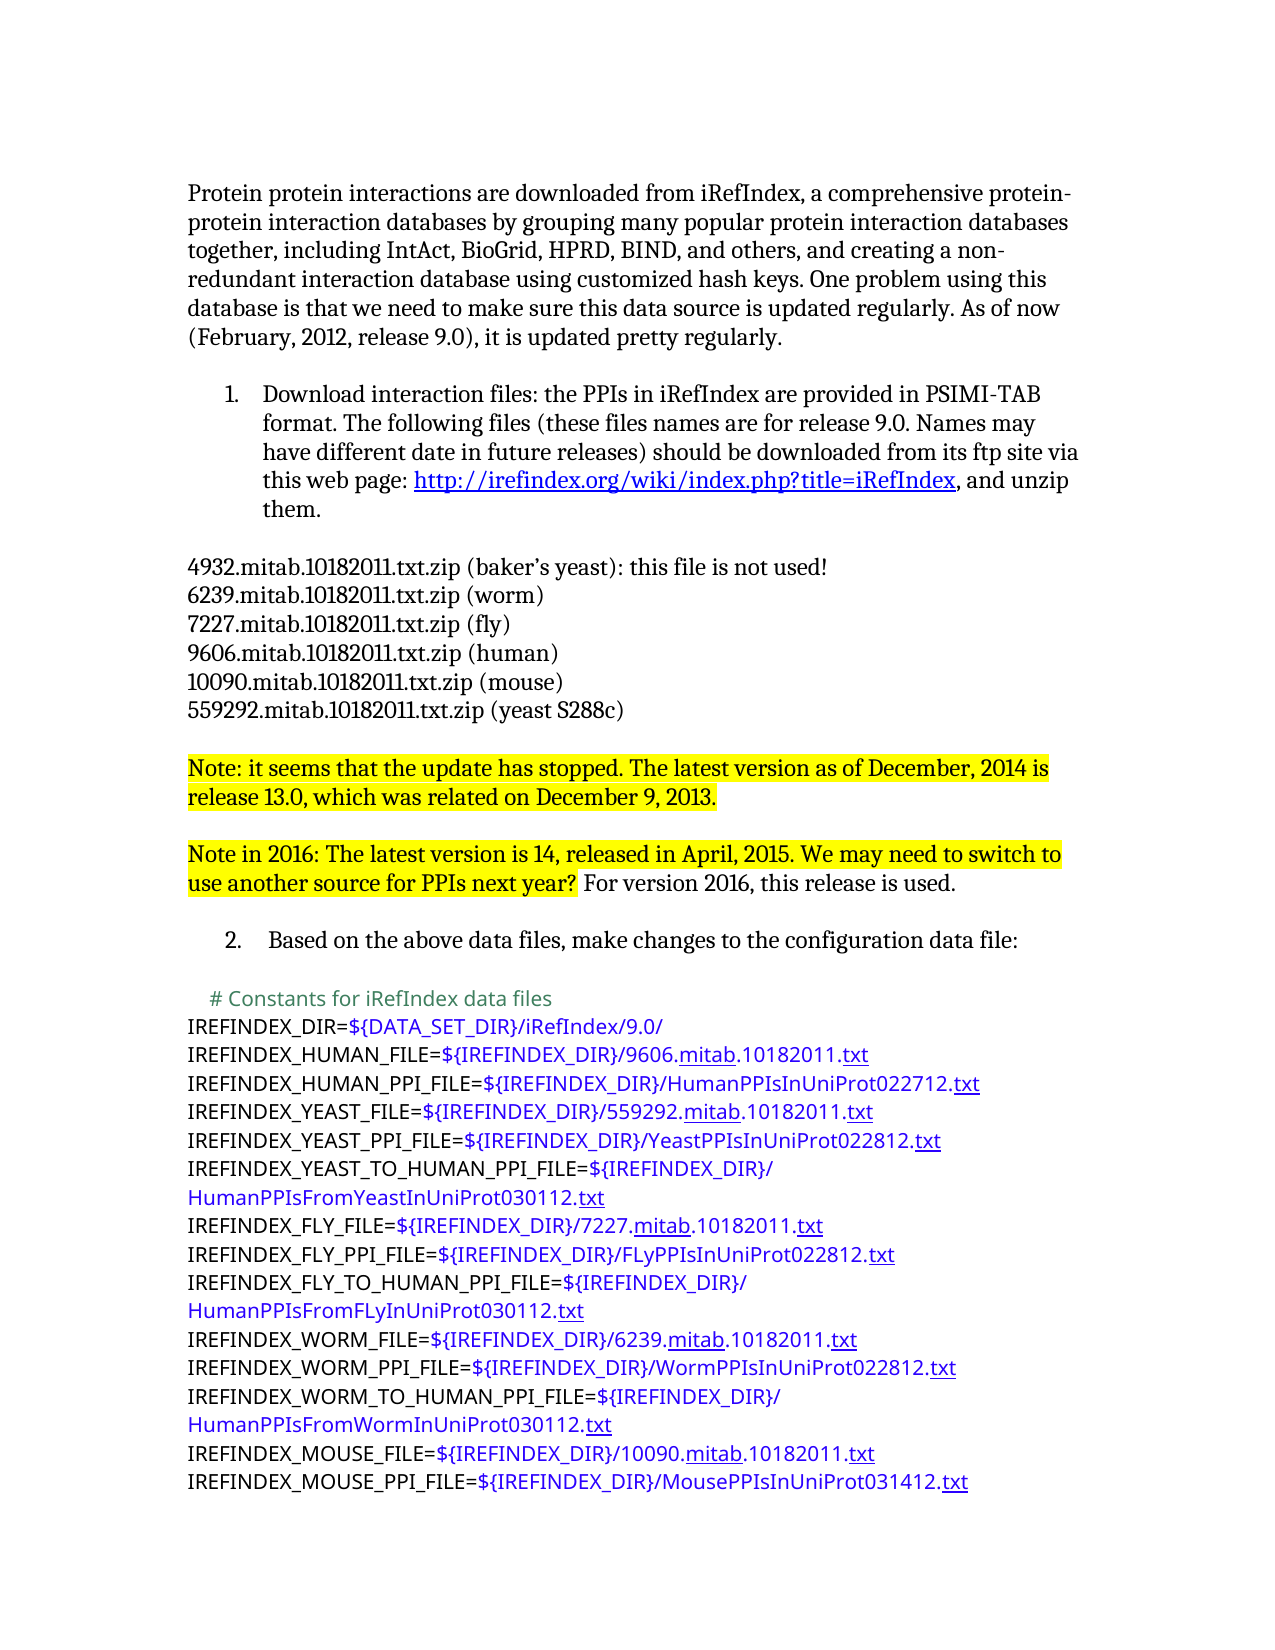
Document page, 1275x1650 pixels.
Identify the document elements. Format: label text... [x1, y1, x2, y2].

text # Constants for iRefIndex data files [187, 984, 1087, 1012]
text IREFINDEX_HUMAN_PPI_FILE=${IREFINDEX_DIR}/HumanPPIsInUniProt022712.txt [187, 1069, 1087, 1097]
text IREFINDEX_FLY_PPI_FILE=${IREFINDEX_DIR}/FLyPPIsInUniProt022812.txt [187, 1240, 1087, 1268]
text IREFINDEX_HUMAN_FILE=${IREFINDEX_DIR}/9606.mitab.10182011.txt [187, 1041, 1087, 1069]
list Based on the above data files, make changes to the configuration data file: [225, 926, 1087, 955]
text IREFINDEX_FLY_TO_HUMAN_PPI_FILE=${IREFINDEX_DIR}/HumanPPIsFromFLyInUniProt030112.txt [187, 1268, 1087, 1325]
text IREFINDEX_DIR=${DATA_SET_DIR}/iRefIndex/9.0/ [187, 1012, 1087, 1041]
text IREFINDEX_MOUSE_PPI_FILE=${IREFINDEX_DIR}/MousePPIsInUniProt031412.txt [187, 1467, 1087, 1496]
text Note: it seems that the update has stopped. The latest version as of December, 2014 is release 13.0, which was related on December 9, 2013. [187, 754, 1087, 811]
text Note in 2016: The latest version is 14, released in April, 2015. We may need to switch to use another source for PPIs next year? For version 2016, this release is used. [578, 840, 1087, 897]
text Protein protein interactions are downloaded from iRefIndex, a comprehensive protein-protein interaction databases by grouping many popular protein interaction databases together, including IntAct, BioGrid, HPRD, BIND, and others, and creating a non-redundant interaction database using customized hash keys. One problem using this database is that we need to make sure this data source is updated regularly. As of now (February, 2012, release 9.0), it is updated pretty regularly. [187, 179, 1087, 351]
text IREFINDEX_YEAST_FILE=${IREFINDEX_DIR}/559292.mitab.10182011.txt [187, 1097, 1087, 1126]
text IREFINDEX_WORM_TO_HUMAN_PPI_FILE=${IREFINDEX_DIR}/HumanPPIsFromWormInUniProt030112.txt [187, 1382, 1087, 1439]
text 7227.mitab.10182011.txt.zip (fly) [187, 610, 1087, 639]
text IREFINDEX_WORM_FILE=${IREFINDEX_DIR}/6239.mitab.10182011.txt [187, 1325, 1087, 1353]
text 4932.mitab.10182011.txt.zip (baker’s yeast): this file is not used! [187, 552, 1087, 581]
text IREFINDEX_MOUSE_FILE=${IREFINDEX_DIR}/10090.mitab.10182011.txt [187, 1439, 1087, 1467]
text 559292.mitab.10182011.txt.zip (yeast S288c) [187, 696, 1087, 725]
text 9606.mitab.10182011.txt.zip (human) [187, 639, 1087, 667]
text IREFINDEX_YEAST_TO_HUMAN_PPI_FILE=${IREFINDEX_DIR}/HumanPPIsFromYeastInUniProt030112.txt [187, 1154, 1087, 1211]
text IREFINDEX_WORM_PPI_FILE=${IREFINDEX_DIR}/WormPPIsInUniProt022812.txt [187, 1353, 1087, 1382]
text 10090.mitab.10182011.txt.zip (mouse) [187, 667, 1087, 696]
text IREFINDEX_YEAST_PPI_FILE=${IREFINDEX_DIR}/YeastPPIsInUniProt022812.txt [187, 1126, 1087, 1154]
text IREFINDEX_FLY_FILE=${IREFINDEX_DIR}/7227.mitab.10182011.txt [187, 1211, 1087, 1240]
text 6239.mitab.10182011.txt.zip (worm) [187, 581, 1087, 610]
